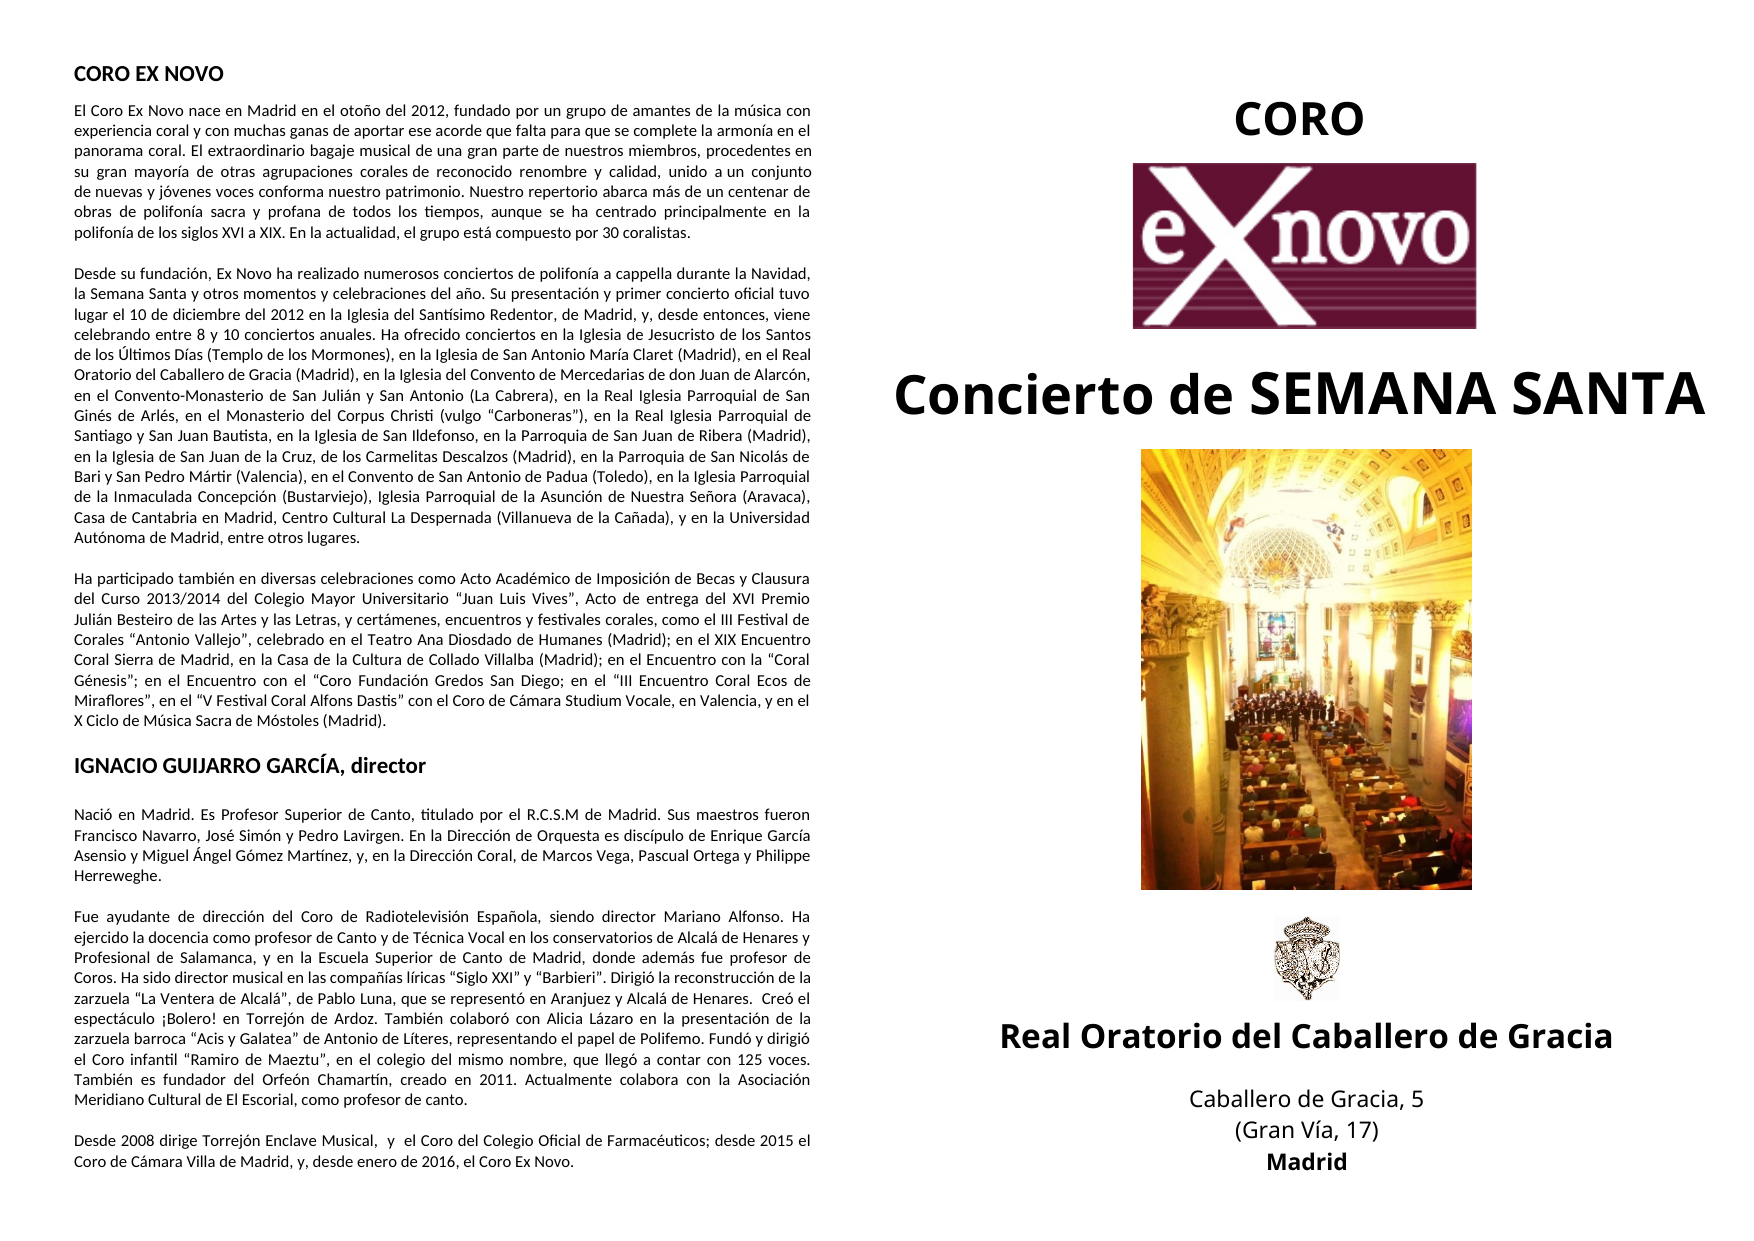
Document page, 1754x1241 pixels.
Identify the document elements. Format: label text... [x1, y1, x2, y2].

text Fue ayudante de dirección del Coro de Radiotelevisión Española, siendo director Mariano Alfonso. Ha ejercido la docencia como profesor de Canto y de Técnica Vocal en los conservatorios de Alcalá de Henares y Profesional de Salamanca, y en la Escuela Superior de Canto de Madrid, donde además fue profesor de Coros. Ha sido director musical en las compañías líricas “Siglo XXI” y “Barbieri”. Dirigió la reconstrucción de la zarzuela “La Ventera de Alcalá”, de Pablo Luna, que se representó en Aranjuez y Alcalá de Henares. Creó el espectáculo ¡Bolero! en Torrejón de Ardoz. También colaboró con Alicia Lázaro en la presentación de la zarzuela barroca “Acis y Galatea” de Antonio de Líteres, representando el papel de Polifemo. Fundó y dirigió el Coro infantil “Ramiro de Maeztu”, en el colegio del mismo nombre, que llegó a contar con 125 voces. También es fundador del Orfeón Chamartín, creado en 2011. Actualmente colabora con la Asociación Meridiano Cultural de El Escorial, como profesor de canto. [74, 907, 812, 1110]
text CORO [915, 86, 1683, 148]
text Desde 2008 dirige Torrejón Enclave Musical, y el Coro del Colegio Oficial de Farmacéuticos; desde 2015 el Coro de Cámara Villa de Madrid, y, desde enero de 2016, el Coro Ex Novo. [74, 1131, 812, 1171]
list Real Oratorio del Caballero de Gracia [930, 1013, 1683, 1058]
list Madrid [930, 1146, 1683, 1177]
text Nació en Madrid. Es Profesor Superior de Canto, titulado por el R.C.S.M de Madrid. Sus maestros fueron Francisco Navarro, José Simón y Pedro Lavirgen. En la Dirección de Orquesta es discípulo de Enrique García Asensio y Miguel Ángel Gómez Martínez, y, en la Dirección Coral, de Marcos Vega, Pascual Ortega y Philippe Herreweghe. [74, 805, 812, 886]
picture [1273, 916, 1340, 1001]
text Concierto de SEMANA SANTA [886, 352, 1713, 431]
picture [1132, 163, 1477, 329]
text CORO EX NOVO [74, 59, 782, 87]
text IGNACIO GUIJARRO GARCÍA, director [74, 752, 812, 780]
list (Gran Vía, 17) [930, 1114, 1683, 1146]
list Caballero de Gracia, 5 [930, 1083, 1683, 1114]
text Ha participado también en diversas celebraciones como Acto Académico de Imposición de Becas y Clausura del Curso 2013/2014 del Colegio Mayor Universitario “Juan Luis Vives”, Acto de entrega del XVI Premio Julián Besteiro de las Artes y las Letras, y certámenes, encuentros y festivales corales, como el III Festival de Corales “Antonio Vallejo”, celebrado en el Teatro Ana Diosdado de Humanes (Madrid); en el XIX Encuentro Coral Sierra de Madrid, en la Casa de la Cultura de Collado Villalba (Madrid); en el Encuentro con la “Coral Génesis”; en el Encuentro con el “Coro Fundación Gredos San Diego; en el “III Encuentro Coral Ecos de Miraflores”, en el “V Festival Coral Alfons Dastis” con el Coro de Cámara Studium Vocale, en Valencia, y en el X Ciclo de Música Sacra de Móstoles (Madrid). [74, 568, 812, 731]
text El Coro Ex Novo nace en Madrid en el otoño del 2012, fundado por un grupo de amantes de la música con experiencia coral y con muchas ganas de aportar ese acorde que falta para que se complete la armonía en el panorama coral. El extraordinario bagaje musical de una gran parte de nuestros miembros, procedentes en su gran mayoría de otras agrupaciones corales de reconocido renombre y calidad, unido a un conjunto de nuevas y jóvenes voces conforma nuestro patrimonio. Nuestro repertorio abarca más de un centenar de obras de polifonía sacra y profana de todos los tiempos, aunque se ha centrado principalmente en la polifonía de los siglos XVI a XIX. En la actualidad, el grupo está compuesto por 30 coralistas. [74, 100, 812, 242]
picture [1141, 449, 1472, 890]
text Desde su fundación, Ex Novo ha realizado numerosos conciertos de polifonía a cappella durante la Navidad, la Semana Santa y otros momentos y celebraciones del año. Su presentación y primer concierto oficial tuvo lugar el 10 de diciembre del 2012 en la Iglesia del Santísimo Redentor, de Madrid, y, desde entonces, viene celebrando entre 8 y 10 conciertos anuales. Ha ofrecido conciertos en la Iglesia de Jesucristo de los Santos de los Últimos Días (Templo de los Mormones), en la Iglesia de San Antonio María Claret (Madrid), en el Real Oratorio del Caballero de Gracia (Madrid), en la Iglesia del Convento de Mercedarias de don Juan de Alarcón, en el Convento-Monasterio de San Julián y San Antonio (La Cabrera), en la Real Iglesia Parroquial de San Ginés de Arlés, en el Monasterio del Corpus Christi (vulgo “Carboneras”), en la Real Iglesia Parroquial de Santiago y San Juan Bautista, en la Iglesia de San Ildefonso, en la Parroquia de San Juan de Ribera (Madrid), en la Iglesia de San Juan de la Cruz, de los Carmelitas Descalzos (Madrid), en la Parroquia de San Nicolás de Bari y San Pedro Mártir (Valencia), en el Convento de San Antonio de Padua (Toledo), en la Iglesia Parroquial de la Inmaculada Concepción (Bustarviejo), Iglesia Parroquial de la Asunción de Nuestra Señora (Aravaca), Casa de Cantabria en Madrid, Centro Cultural La Despernada (Villanueva de la Cañada), y en la Universidad Autónoma de Madrid, entre otros lugares. [74, 263, 812, 547]
